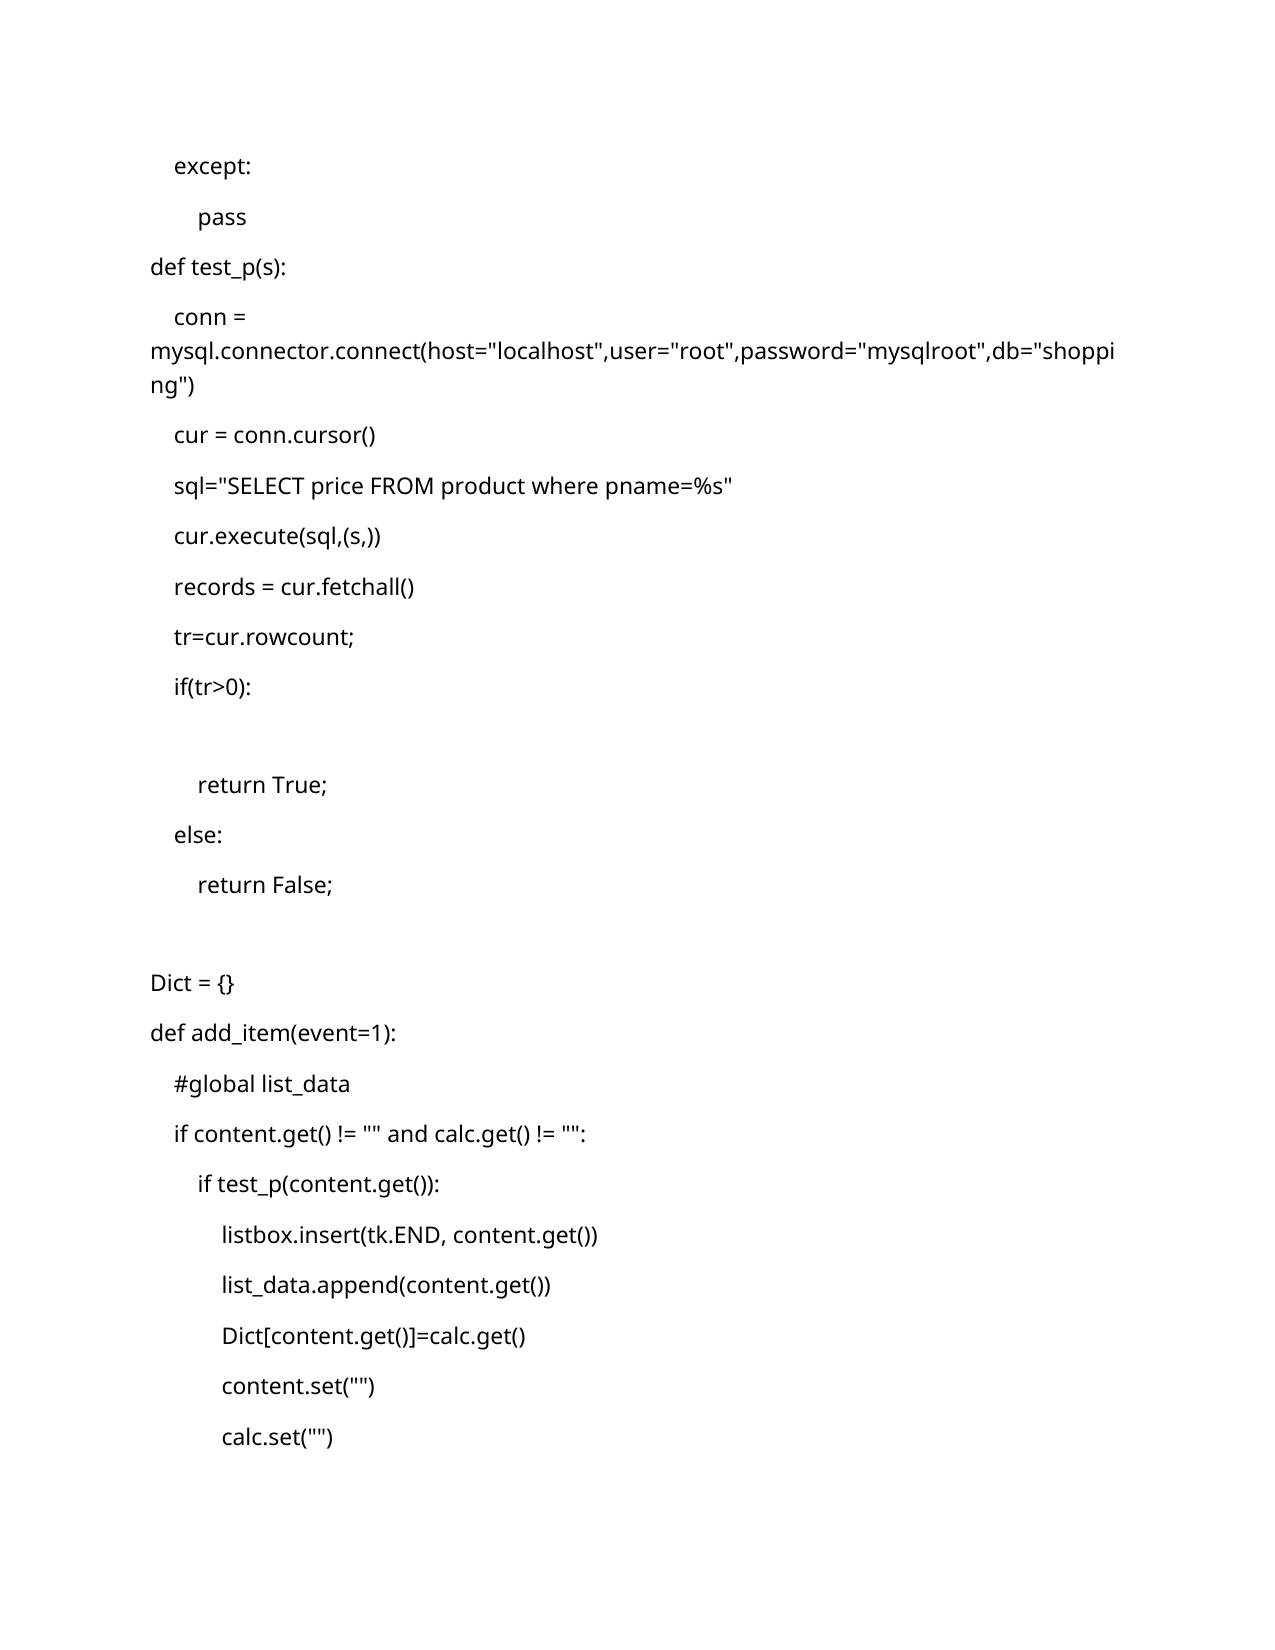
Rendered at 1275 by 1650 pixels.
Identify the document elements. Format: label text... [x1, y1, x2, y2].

text def add_item(event=1): [150, 1017, 1125, 1048]
text def test_p(s): [150, 251, 1125, 282]
text if(tr>0): [150, 671, 1125, 702]
text conn = mysql.connector.connect(host="localhost",user="root",password="mysqlroot",db="shopping") [150, 301, 1125, 400]
text list_data.append(content.get()) [150, 1269, 1125, 1300]
text except: [150, 150, 1125, 181]
text #global list_data [150, 1067, 1125, 1099]
text Dict[content.get()]=calc.get() [150, 1319, 1125, 1351]
text cur.execute(sql,(s,)) [150, 520, 1125, 551]
text if content.get() != "" and calc.get() != "": [150, 1118, 1125, 1149]
text sql="SELECT price FROM product where pname=%s" [150, 469, 1125, 501]
text tr=cur.rowcount; [150, 621, 1125, 652]
text content.set("") [150, 1370, 1125, 1401]
text return True; [150, 768, 1125, 800]
text if test_p(content.get()): [150, 1168, 1125, 1199]
text records = cur.fetchall() [150, 570, 1125, 602]
text pass [150, 200, 1125, 232]
text return False; [150, 869, 1125, 901]
text listbox.insert(tk.END, content.get()) [150, 1219, 1125, 1250]
text cur = conn.cursor() [150, 419, 1125, 450]
text else: [150, 819, 1125, 850]
text Dict = {} [150, 967, 1125, 998]
text calc.set("") [150, 1420, 1125, 1452]
